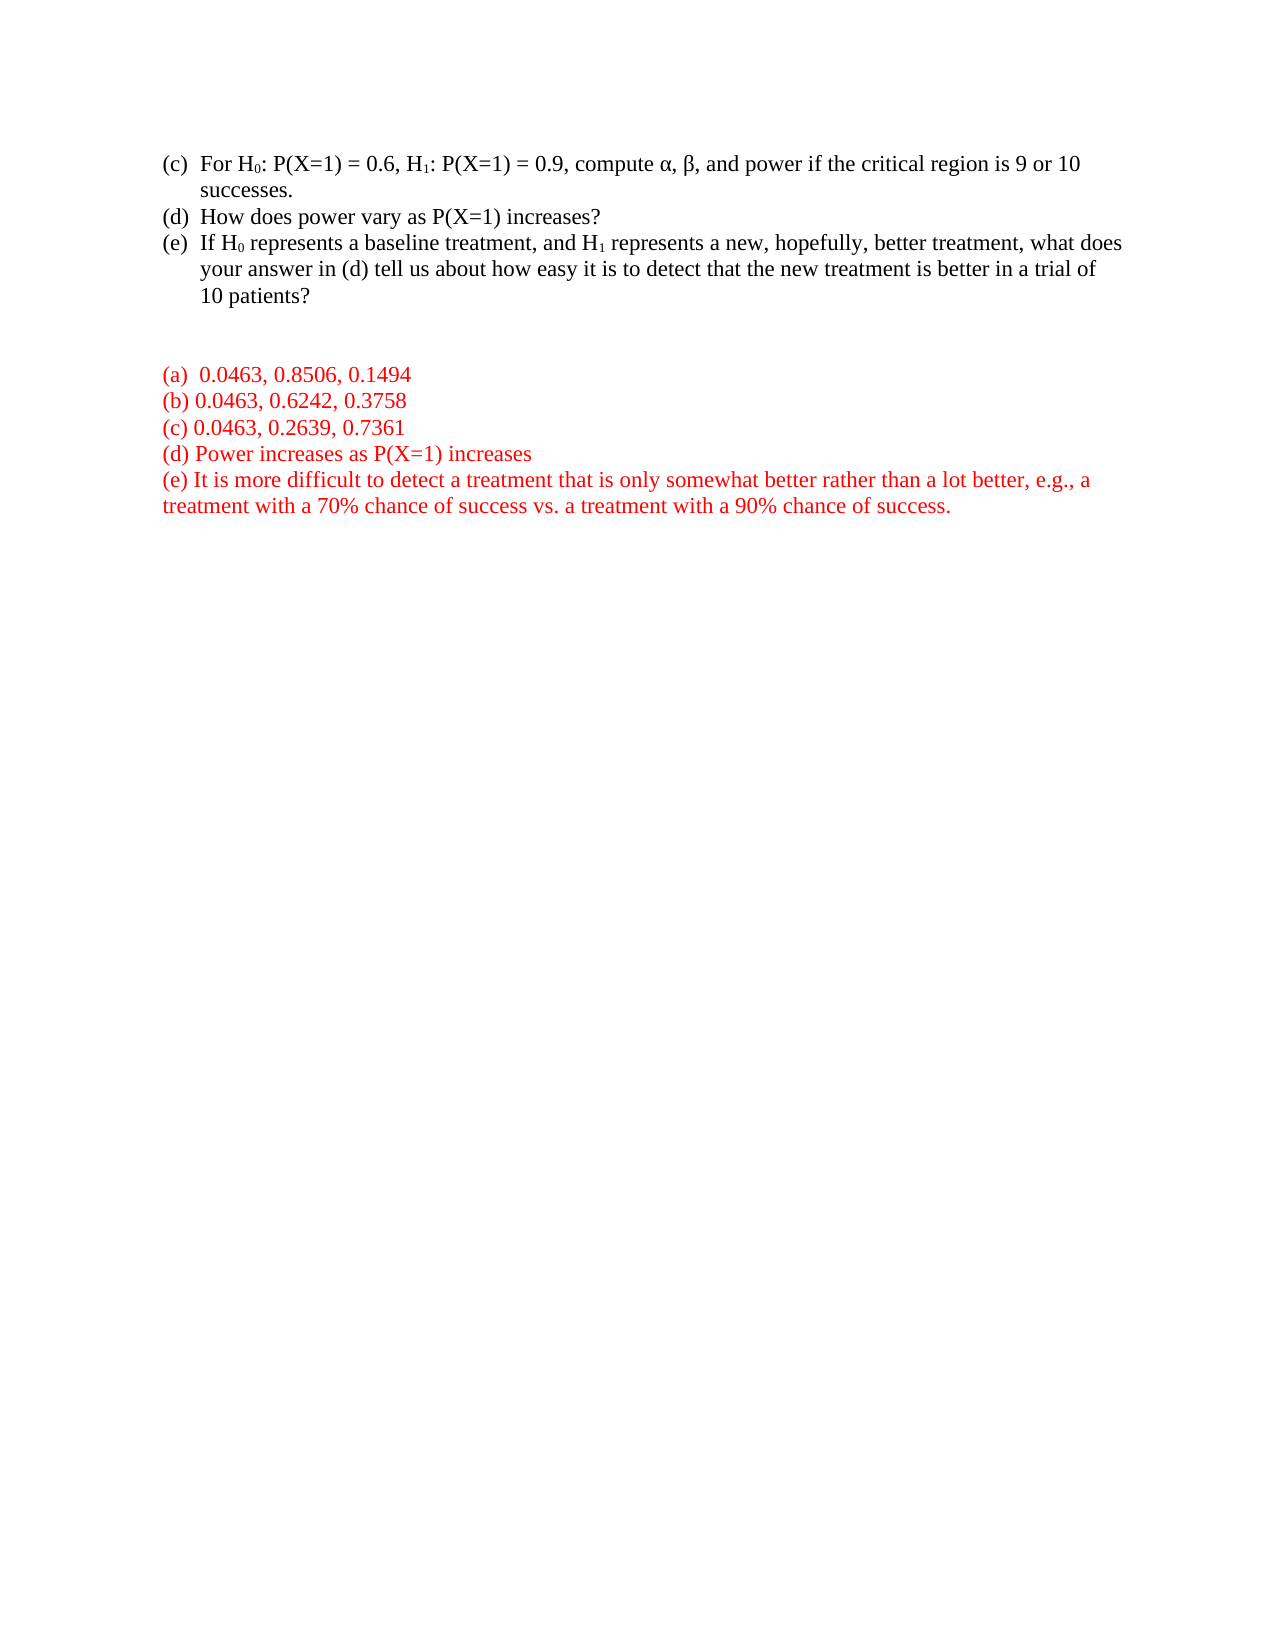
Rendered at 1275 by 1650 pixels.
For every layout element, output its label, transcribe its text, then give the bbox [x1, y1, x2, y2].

text (b) 0.0463, 0.6242, 0.3758 [162, 387, 1125, 413]
list How does power vary as P(X=1) increases? [162, 203, 1125, 229]
text (d) Power increases as P(X=1) increases [162, 440, 1125, 466]
text (c) 0.0463, 0.2639, 0.7361 [162, 413, 1125, 440]
list If H0 represents a baseline treatment, and H1 represents a new, hopefully, better treatment, what does your answer in (d) tell us about how easy it is to detect that the new treatment is better in a trial of 10 patients? [162, 229, 1125, 308]
list For H0: P(X=1) = 0.6, H1: P(X=1) = 0.9, compute α, β, and power if the critical region is 9 or 10 successes. [162, 150, 1125, 203]
text (e) It is more difficult to detect a treatment that is only somewhat better rather than a lot better, e.g., a treatment with a 70% chance of success vs. a treatment with a 90% chance of success. [162, 466, 1125, 519]
text (a) 0.0463, 0.8506, 0.1494 [162, 361, 1125, 387]
